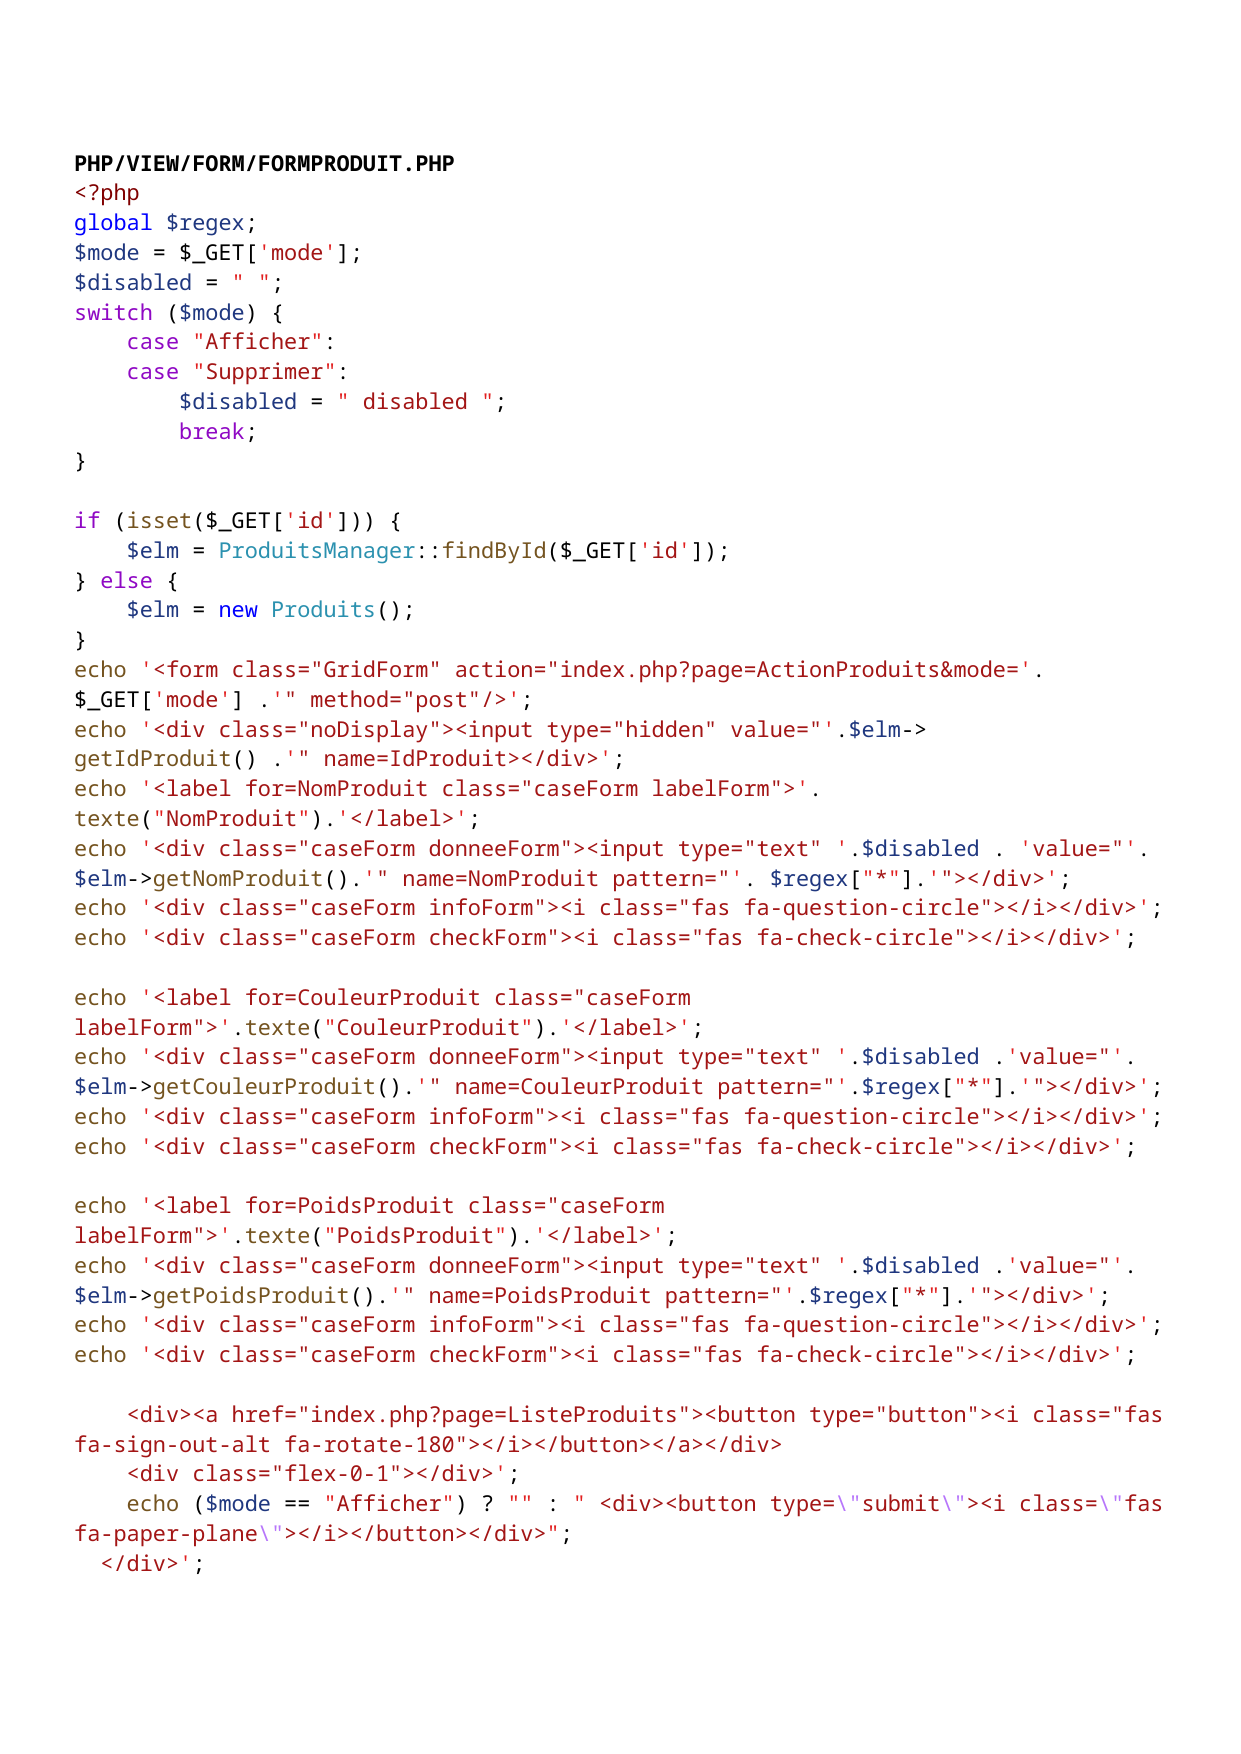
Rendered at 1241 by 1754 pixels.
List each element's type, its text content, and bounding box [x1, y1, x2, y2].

text case "Afficher": [74, 326, 1167, 356]
text echo '<label for=NomProduit class="caseForm labelForm">'. texte("NomProduit").'</label>'; [74, 773, 1167, 833]
text break; [74, 416, 1167, 446]
text if (isset($_GET['id'])) { [74, 505, 1167, 535]
text echo '<div class="caseForm donneeForm"><input type="text" '.$disabled .'value="'.$elm->getPoidsProduit().'" name=PoidsProduit pattern="'.$regex["*"].'"></div>'; [74, 1250, 1167, 1309]
text $disabled = " "; [74, 267, 1167, 297]
text echo ($mode == "Afficher") ? "" : " <div><button type=\"submit\"><i class=\"fas fa-paper-plane\"></i></button></div>"; [74, 1488, 1167, 1548]
text <?php [74, 177, 1167, 207]
text case "Supprimer": [74, 356, 1167, 386]
text $mode = $_GET['mode']; [74, 237, 1167, 267]
text echo '<div class="caseForm donneeForm"><input type="text" '.$disabled .'value="'.$elm->getCouleurProduit().'" name=CouleurProduit pattern="'.$regex["*"].'"></div>'; [74, 1041, 1167, 1101]
text $elm = ProduitsManager::findById($_GET['id']); [74, 535, 1167, 565]
text </div>'; [74, 1548, 1167, 1578]
text echo '<label for=PoidsProduit class="caseForm labelForm">'.texte("PoidsProduit").'</label>'; [74, 1190, 1167, 1250]
text <div><a href="index.php?page=ListeProduits"><button type="button"><i class="fas fa-sign-out-alt fa-rotate-180"></i></button></a></div> [74, 1399, 1167, 1458]
text } [74, 446, 1167, 475]
text switch ($mode) { [74, 297, 1167, 326]
text echo '<div class="caseForm infoForm"><i class="fas fa-question-circle"></i></div>'; [74, 1309, 1167, 1339]
text <div class="flex-0-1"></div>'; [74, 1458, 1167, 1488]
text echo '<div class="noDisplay"><input type="hidden" value="'.$elm-> getIdProduit() .'" name=IdProduit></div>'; [74, 714, 1167, 773]
text } else { [74, 565, 1167, 594]
text $disabled = " disabled "; [74, 386, 1167, 416]
text echo '<div class="caseForm checkForm"><i class="fas fa-check-circle"></i></div>'; [74, 922, 1167, 952]
text echo '<div class="caseForm checkForm"><i class="fas fa-check-circle"></i></div>'; [74, 1131, 1167, 1161]
text echo '<div class="caseForm infoForm"><i class="fas fa-question-circle"></i></div>'; [74, 892, 1167, 922]
text echo '<div class="caseForm checkForm"><i class="fas fa-check-circle"></i></div>'; [74, 1339, 1167, 1369]
text $elm = new Produits(); [74, 594, 1167, 624]
text global $regex; [74, 207, 1167, 237]
text echo '<div class="caseForm donneeForm"><input type="text" '.$disabled . 'value="'. $elm->getNomProduit().'" name=NomProduit pattern="'. $regex["*"].'"></div>'; [74, 833, 1167, 892]
text } [74, 624, 1167, 654]
text echo '<form class="GridForm" action="index.php?page=ActionProduits&mode='. $_GET['mode'] .'" method="post"/>'; [74, 654, 1167, 714]
text echo '<div class="caseForm infoForm"><i class="fas fa-question-circle"></i></div>'; [74, 1101, 1167, 1131]
text echo '<label for=CouleurProduit class="caseForm labelForm">'.texte("CouleurProduit").'</label>'; [74, 982, 1167, 1041]
text PHP/VIEW/FORM/FORMPRODUIT.PHP [74, 148, 1167, 177]
